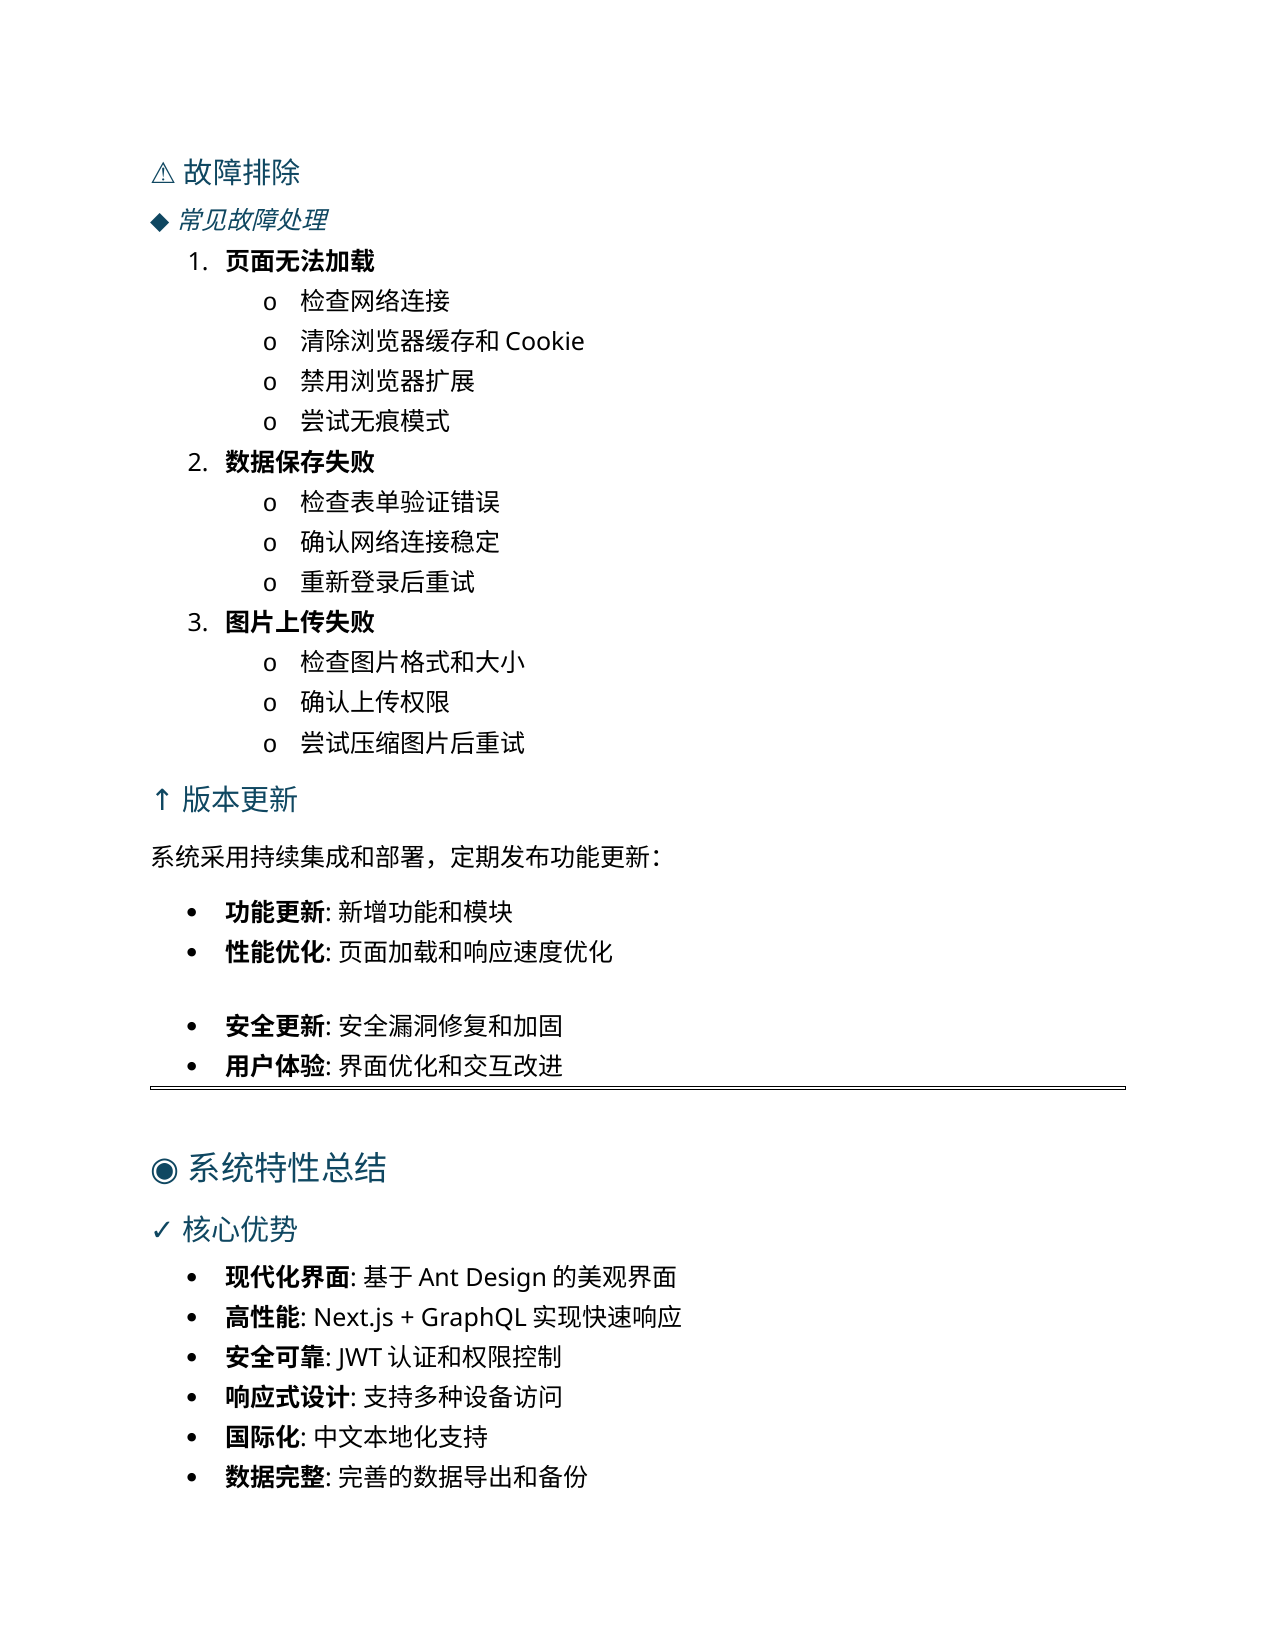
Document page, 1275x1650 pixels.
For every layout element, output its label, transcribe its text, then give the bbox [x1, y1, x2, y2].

list 现代化界面: 基于Ant Design的美观界面 [187, 1257, 1125, 1293]
subtitle ⚠ 故障排除 [150, 150, 1125, 192]
list 国际化: 中文本地化支持 [187, 1417, 1125, 1453]
list 清除浏览器缓存和Cookie [262, 321, 1125, 358]
list 重新登录后重试 [262, 562, 1125, 599]
list 高性能: Next.js + GraphQL实现快速响应 [187, 1297, 1125, 1333]
list 数据保存失败 [187, 442, 1125, 478]
list 安全可靠: JWT认证和权限控制 [187, 1337, 1125, 1373]
subtitle ↑ 版本更新 [150, 776, 1125, 818]
text 系统采用持续集成和部署，定期发布功能更新： [150, 837, 1125, 873]
list 安全更新: 安全漏洞修复和加固 [187, 1006, 1125, 1043]
list 禁用浏览器扩展 [262, 362, 1125, 398]
list 检查表单验证错误 [262, 482, 1125, 518]
subtitle ◆ 常见故障处理 [150, 201, 1125, 237]
list 尝试压缩图片后重试 [262, 723, 1125, 759]
list 响应式设计: 支持多种设备访问 [187, 1377, 1125, 1413]
subtitle ✓ 核心优势 [150, 1206, 1125, 1249]
list 数据完整: 完善的数据导出和备份 [187, 1457, 1125, 1493]
list 确认上传权限 [262, 683, 1125, 719]
subtitle ◉ 系统特性总结 [150, 1141, 1125, 1190]
list 尝试无痕模式 [262, 402, 1125, 438]
list 用户体验: 界面优化和交互改进 [187, 1046, 1125, 1083]
list 性能优化: 页面加载和响应速度优化 [187, 932, 1125, 1003]
list 检查图片格式和大小 [262, 643, 1125, 679]
list 页面无法加载 [187, 241, 1125, 277]
list 确认网络连接稳定 [262, 522, 1125, 559]
list 检查网络连接 [262, 281, 1125, 318]
list 图片上传失败 [187, 603, 1125, 639]
list 功能更新: 新增功能和模块 [187, 892, 1125, 928]
